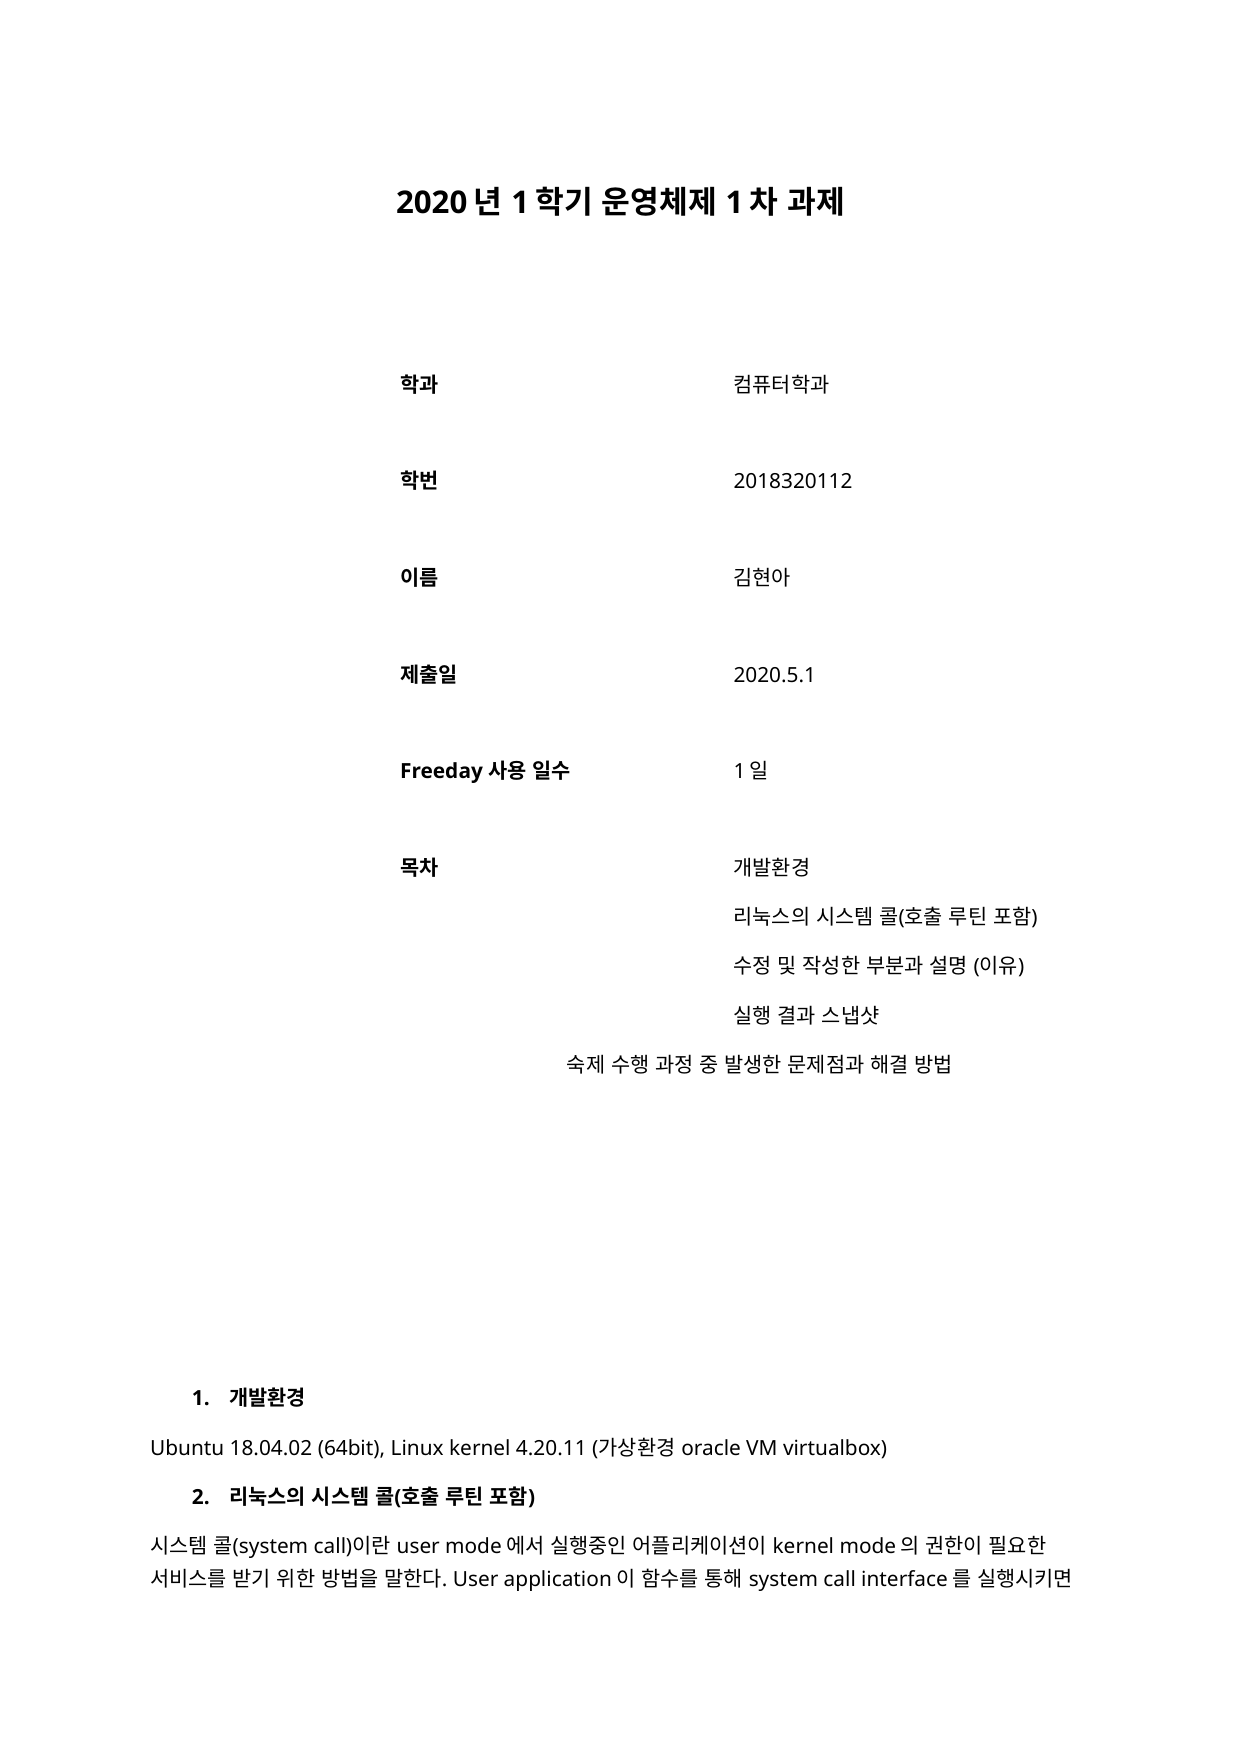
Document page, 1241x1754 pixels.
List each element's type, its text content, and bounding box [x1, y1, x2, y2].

list 리눅스의 시스템 콜(호출 루틴 포함) [192, 1480, 1090, 1511]
text Ubuntu 18.04.02 (64bit), Linux kernel 4.20.11 (가상환경 oracle VM virtualbox) [150, 1431, 1090, 1461]
text 제출일 2020.5.1 [317, 658, 1090, 688]
list 개발환경 [192, 1381, 1090, 1412]
text 학번 2018320112 [317, 464, 1090, 495]
text 이름 김현아 [317, 561, 1090, 591]
text 숙제 수행 과정 중 발생한 문제점과 해결 방법 [317, 1048, 1090, 1079]
text 실행 결과 스냅샷 [317, 999, 1090, 1029]
text 2020년 1학기 운영체제 1차 과제 [150, 177, 1090, 223]
text 학과 컴퓨터학과 [317, 368, 1090, 398]
text 목차 개발환경 [317, 851, 1090, 881]
text 리눅스의 시스템 콜(호출 루틴 포함) [317, 900, 1090, 931]
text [150, 1529, 1090, 1593]
text 수정 및 작성한 부분과 설명 (이유) [317, 950, 1090, 980]
text Freeday 사용 일수 1일 [317, 754, 1090, 785]
